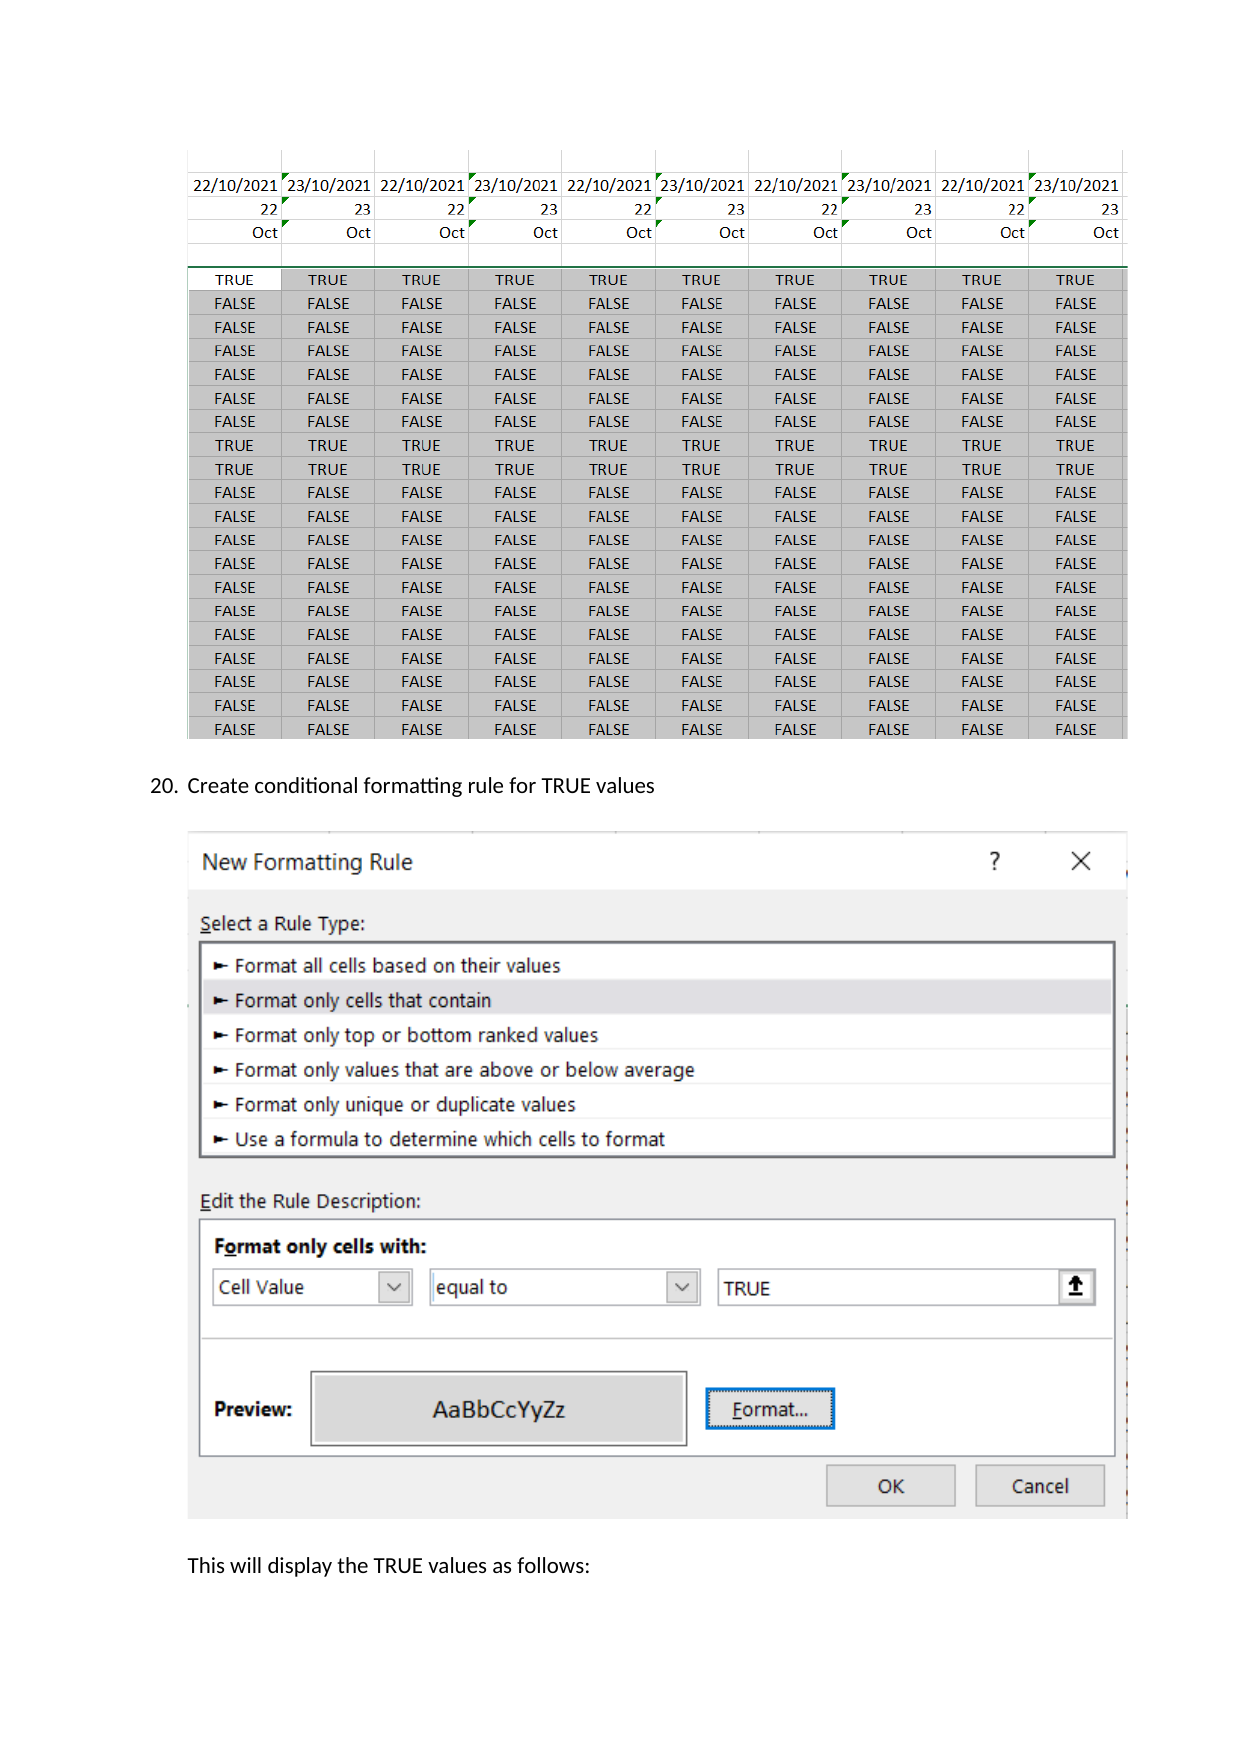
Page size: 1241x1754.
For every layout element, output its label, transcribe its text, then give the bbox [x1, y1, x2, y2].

picture [187, 150, 1128, 739]
picture [187, 831, 1128, 1519]
list Create conditional formatting rule for TRUE values [150, 771, 1090, 799]
list This will display the TRUE values as follows: [187, 1551, 1090, 1579]
